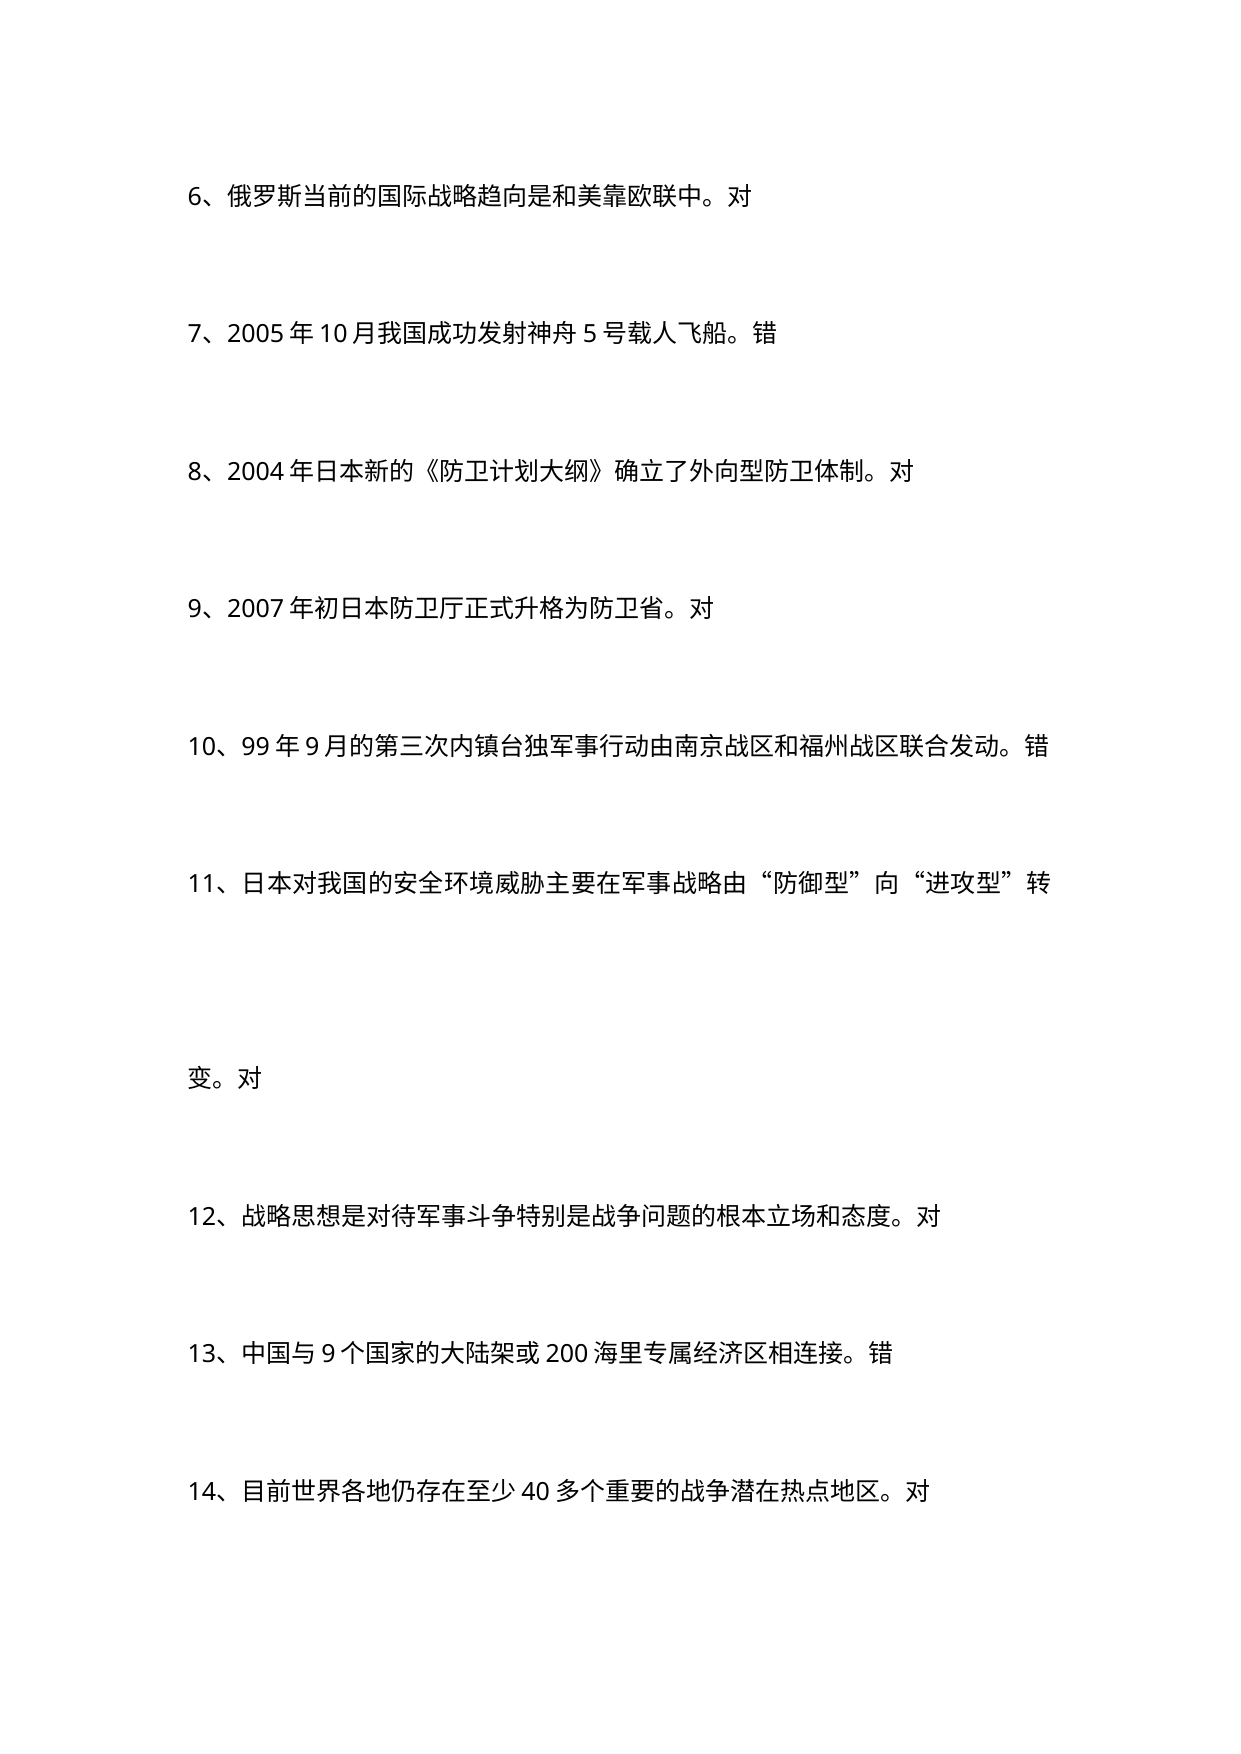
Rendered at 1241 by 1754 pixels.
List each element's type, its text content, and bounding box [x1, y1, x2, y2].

text 13、中国与9个国家的大陆架或200海里专属经济区相连接。错 [187, 1319, 1053, 1384]
text 11、日本对我国的安全环境威胁主要在军事战略由“防御型”向“进攻型”转变。对 [187, 849, 1053, 1109]
text 8、2004年日本新的《防卫计划大纲》确立了外向型防卫体制。对 [187, 437, 1053, 502]
text 9、2007年初日本防卫厅正式升格为防卫省。对 [187, 574, 1053, 639]
text 6、俄罗斯当前的国际战略趋向是和美靠欧联中。对 [187, 162, 1053, 227]
text 10、99年9月的第三次内镇台独军事行动由南京战区和福州战区联合发动。错 [187, 712, 1053, 777]
text 7、2005年10月我国成功发射神舟5号载人飞船。错 [187, 299, 1053, 364]
text 14、目前世界各地仍存在至少40多个重要的战争潜在热点地区。对 [187, 1457, 1053, 1522]
text 12、战略思想是对待军事斗争特别是战争问题的根本立场和态度。对 [187, 1182, 1053, 1247]
